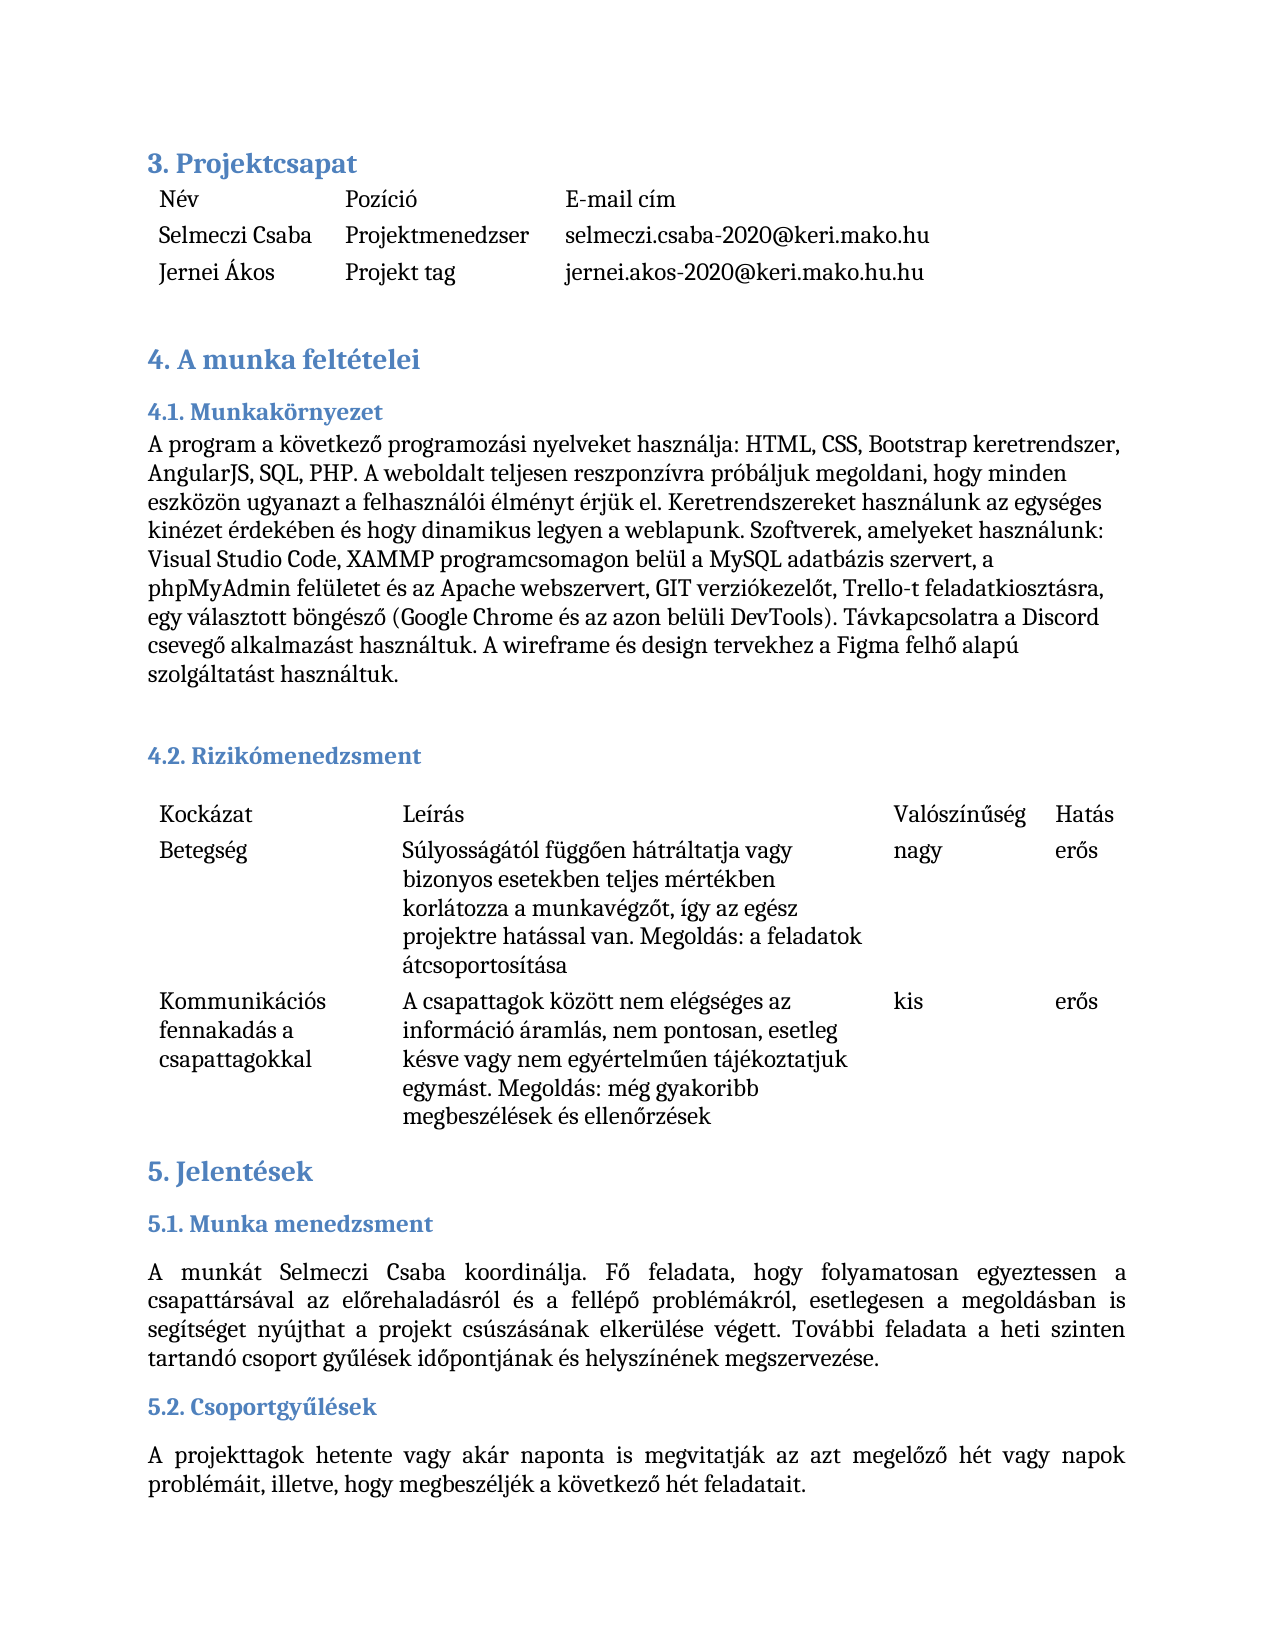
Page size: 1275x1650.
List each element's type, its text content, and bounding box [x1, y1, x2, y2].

table_header Kockázat [148, 796, 391, 832]
table_header E-mail cím [554, 181, 960, 217]
table_cell Betegség [148, 832, 391, 983]
subtitle 4.1. Munkakörnyezet [148, 398, 1127, 426]
subtitle 5.1. Munka menedzsment [148, 1210, 1127, 1239]
subtitle 5.2. Csoportgyűlések [148, 1393, 1127, 1422]
table_cell jernei.akos-2020@keri.mako.hu.hu [554, 254, 960, 322]
table_cell Projektmenedzser [334, 218, 554, 254]
table_cell A csapattagok között nem elégséges az információ áramlás, nem pontosan, esetleg késve vagy nem egyértelműen tájékoztatjuk egymást. Megoldás: még gyakoribb megbeszélések és ellenőrzések [391, 984, 882, 1135]
table_cell nagy [882, 832, 1044, 983]
text A program a következő programozási nyelveket használja: HTML, CSS, Bootstrap keretrendszer, AngularJS, SQL, PHP. A weboldalt teljesen reszponzívra próbáljuk megoldani, hogy minden eszközön ugyanazt a felhasználói élményt érjük el. Keretrendszereket használunk az egységes kinézet érdekében és hogy dinamikus legyen a weblapunk. Szoftverek, amelyeket használunk: Visual Studio Code, XAMMP programcsomagon belül a MySQL adatbázis szervert, a phpMyAdmin felületet és az Apache webszervert, GIT verziókezelőt, Trello-t feladatkiosztásra, egy választott böngésző (Google Chrome és az azon belüli DevTools). Távkapcsolatra a Discord csevegő alkalmazást használtuk. A wireframe és design tervekhez a Figma felhő alapú szolgáltatást használtuk. [148, 430, 1127, 689]
table_header Pozíció [334, 181, 554, 217]
table_header Valószínűség [882, 796, 1044, 832]
table_header Név [148, 181, 333, 217]
text A munkát Selmeczi Csaba koordinálja. Fő feladata, hogy folyamatosan egyeztessen a csapattársával az előrehaladásról és a fellépő problémákról, esetlegesen a megoldásban is segítséget nyújthat a projekt csúszásának elkerülése végett. További feladata a heti szinten tartandó csoport gyűlések időpontjának és helyszínének megszervezése. [148, 1257, 1127, 1372]
table_cell Súlyosságától függően hátráltatja vagy bizonyos esetekben teljes mértékben korlátozza a munkavégzőt, így az egész projektre hatással van. Megoldás: a feladatok átcsoportosítása [391, 832, 882, 983]
table_cell selmeczi.csaba-2020@keri.mako.hu [554, 218, 960, 254]
table_cell Kommunikációs fennakadás a csapattagokkal [148, 984, 391, 1135]
subtitle 4.2. Rizikómenedzsment [148, 742, 1127, 771]
subtitle 5. Jelentések [148, 1156, 1127, 1189]
table_cell Jernei Ákos [148, 254, 333, 322]
table_header Leírás [391, 796, 882, 832]
table_cell erős [1044, 832, 1127, 983]
table_cell Projekt tag [334, 254, 554, 322]
table_cell Selmeczi Csaba [148, 218, 333, 254]
subtitle 4. A munka feltételei [148, 343, 1127, 377]
subtitle 3. Projektcsapat [148, 148, 1127, 181]
table_cell erős [1044, 984, 1127, 1135]
table_header Hatás [1044, 796, 1127, 832]
table_cell kis [882, 984, 1044, 1135]
